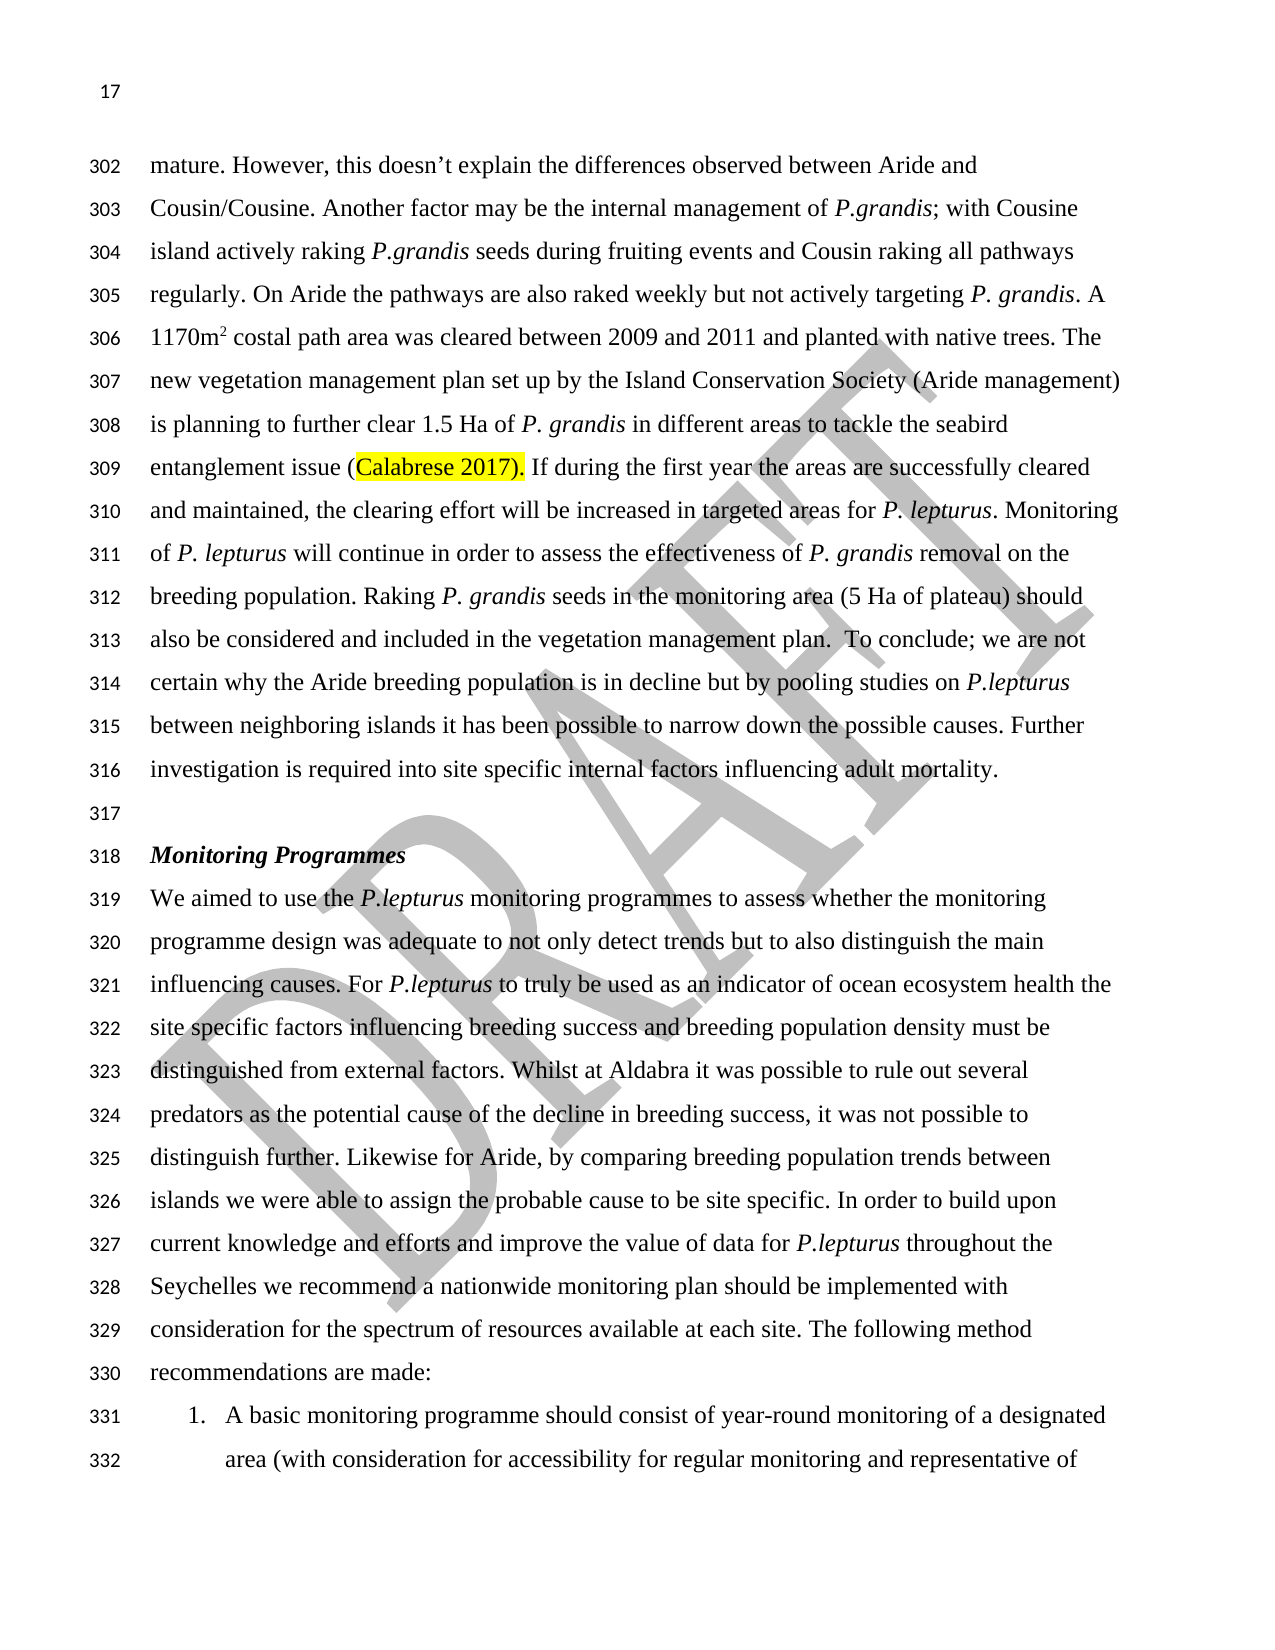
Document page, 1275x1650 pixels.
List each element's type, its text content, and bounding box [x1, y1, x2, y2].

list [187, 1401, 1125, 1472]
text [150, 150, 1125, 782]
text Monitoring Programmes [150, 840, 1125, 869]
text We aimed to use the P.lepturus monitoring programmes to assess whether the monitoring programme design was adequate to not only detect trends but to also distinguish the main influencing causes. For P.lepturus to truly be used as an indicator of ocean ecosystem health the site specific factors influencing breeding success and breeding population density must be distinguished from external factors. Whilst at Aldabra it was possible to rule out several predators as the potential cause of the decline in breeding success, it was not possible to distinguish further. Likewise for Aride, by comparing breeding population trends between islands we were able to assign the probable cause to be site specific. In order to build upon current knowledge and efforts and improve the value of data for P.lepturus throughout the Seychelles we recommend a nationwide monitoring plan should be implemented with consideration for the spectrum of resources available at each site. The following method recommendations are made: [150, 883, 1125, 1386]
